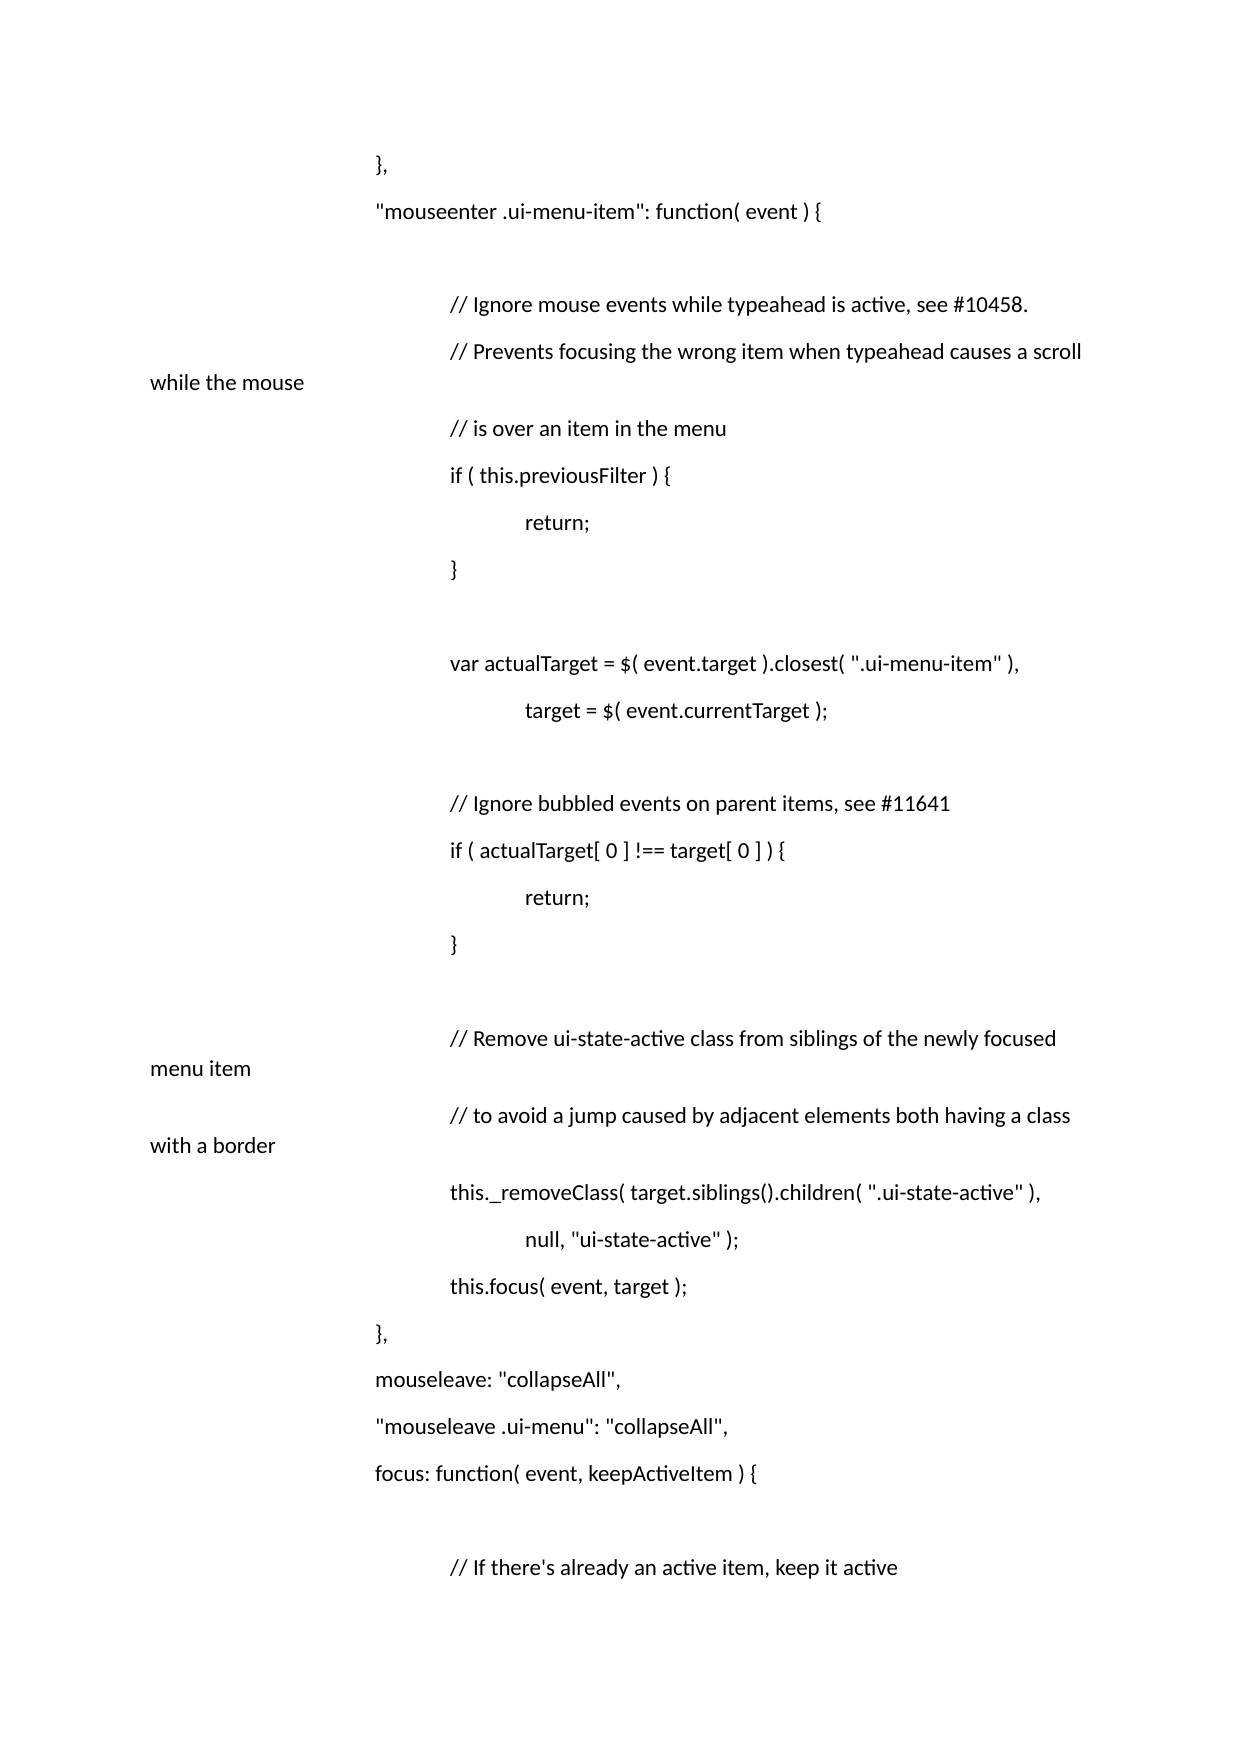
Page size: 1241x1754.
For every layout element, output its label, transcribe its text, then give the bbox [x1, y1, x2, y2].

text mouseleave: "collapseAll", [150, 1366, 1090, 1394]
text // Ignore mouse events while typeahead is active, see #10458. [150, 291, 1090, 319]
text "mouseenter .ui-menu-item": function( event ) { [150, 197, 1090, 225]
text if ( this.previousFilter ) { [150, 461, 1090, 489]
text // Ignore bubbled events on parent items, see #11641 [150, 789, 1090, 818]
text // Remove ui-state-active class from siblings of the newly focused menu item [150, 1024, 1090, 1082]
text if ( actualTarget[ 0 ] !== target[ 0 ] ) { [150, 836, 1090, 864]
text this._removeClass( target.siblings().children( ".ui-state-active" ), [150, 1178, 1090, 1206]
text // to avoid a jump caused by adjacent elements both having a class with a border [150, 1101, 1090, 1159]
text target = $( event.currentTarget ); [150, 696, 1090, 724]
text }, [150, 150, 1090, 178]
text } [150, 930, 1090, 958]
text "mouseleave .ui-menu": "collapseAll", [150, 1412, 1090, 1441]
text return; [150, 508, 1090, 536]
text var actualTarget = $( event.target ).closest( ".ui-menu-item" ), [150, 649, 1090, 677]
text // If there's already an active item, keep it active [150, 1553, 1090, 1581]
text // Prevents focusing the wrong item when typeahead causes a scroll while the mouse [150, 337, 1090, 396]
text null, "ui-state-active" ); [150, 1225, 1090, 1253]
text focus: function( event, keepActiveItem ) { [150, 1459, 1090, 1487]
text return; [150, 883, 1090, 911]
text // is over an item in the menu [150, 414, 1090, 443]
text } [150, 555, 1090, 583]
text this.focus( event, target ); [150, 1272, 1090, 1300]
text }, [150, 1319, 1090, 1347]
